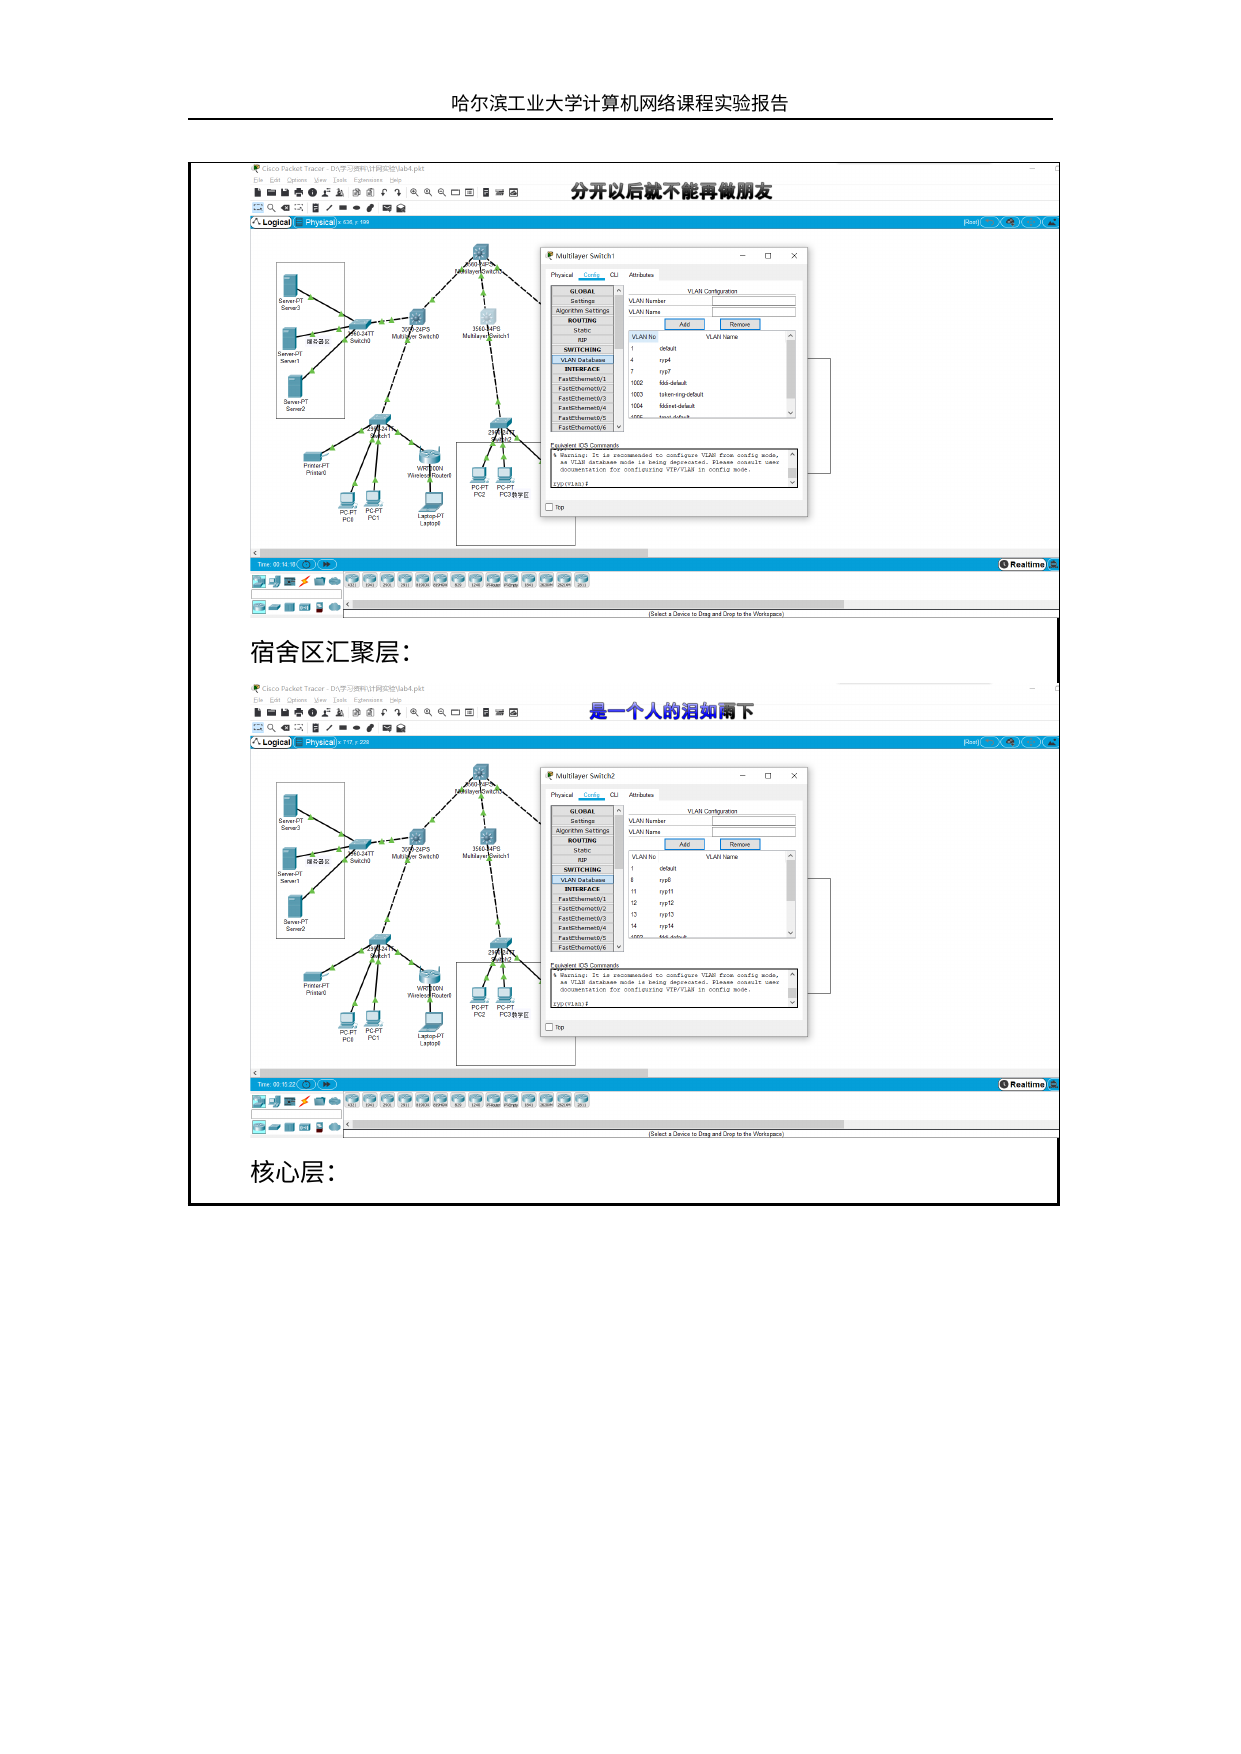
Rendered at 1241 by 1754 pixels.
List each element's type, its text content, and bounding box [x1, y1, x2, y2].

picture [250, 683, 1059, 1138]
table_cell 之前从百度粘点资料，直接把之前做的时候每一步的截图给覆盖掉了，也没注意直接保存了，导致没办法恢复，这里直接上窗口里面配置好的IP地址等信息了，边截图边介绍过程，就不重来一遍了。 先上最后的结果 先配服务器区接入层： 再配办公区接入层： 办公区接入层： 宿舍区接入层： 教学区接入层： 服务器和办公区汇聚层： 教学区汇聚层： 宿舍区汇聚层： 核心层： [191, 163, 1057, 1203]
picture [250, 163, 1059, 618]
